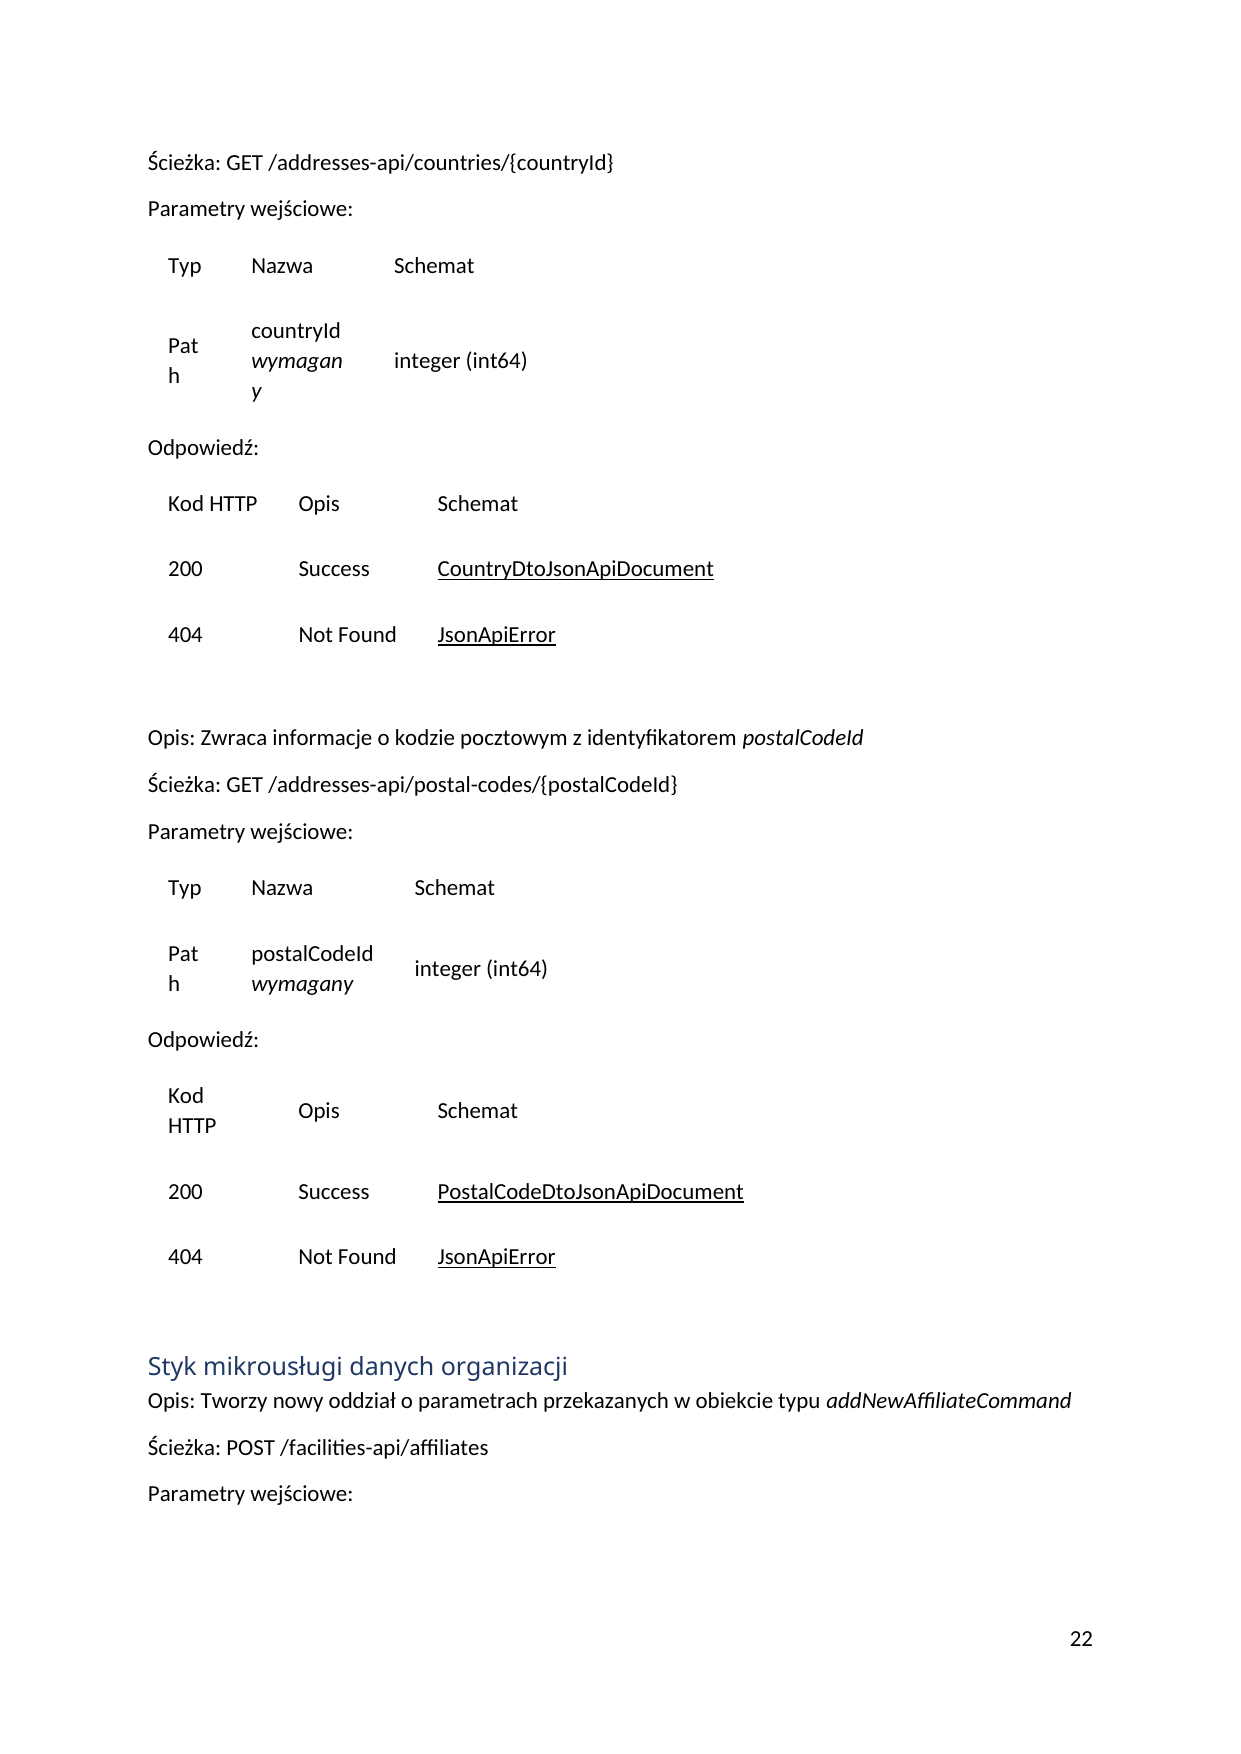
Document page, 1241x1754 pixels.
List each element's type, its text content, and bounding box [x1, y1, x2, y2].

table_cell postalCodeId wymagany [231, 929, 394, 1025]
table_header Schemat [394, 864, 568, 929]
table_header Nazwa [231, 241, 374, 307]
table_cell integer (int64) [374, 307, 548, 433]
text Odpowiedź: [148, 433, 1093, 461]
table_cell Success [278, 1168, 417, 1233]
table_cell 404 [148, 1233, 278, 1299]
text Parametry wejściowe: [148, 194, 1093, 222]
text Ścieżka: GET /addresses-api/countries/{countryId} [148, 148, 1093, 176]
table_header Schemat [417, 1072, 764, 1168]
text Ścieżka: POST /facilities-api/affiliates [148, 1433, 1093, 1461]
table_cell 404 [148, 611, 278, 676]
table_cell Success [278, 545, 417, 611]
table_cell JsonApiError [417, 611, 734, 676]
table_header Kod HTTP [148, 480, 278, 545]
text Opis: Zwraca informacje o kodzie pocztowym z identyfikatorem postalCodeId [148, 723, 1093, 751]
table_cell Path [148, 929, 231, 1025]
table_cell Not Found [278, 611, 417, 676]
table_cell Not Found [278, 1233, 417, 1299]
table_header Schemat [374, 241, 548, 307]
table_cell CountryDtoJsonApiDocument [417, 545, 734, 611]
subtitle Styk mikrousługi danych organizacji [148, 1349, 1093, 1383]
table_cell Path [148, 307, 231, 433]
table_cell JsonApiError [417, 1233, 764, 1299]
text Parametry wejściowe: [148, 1479, 1093, 1508]
table_header Typ [148, 241, 231, 307]
table_cell PostalCodeDtoJsonApiDocument [417, 1168, 764, 1233]
table_header Nazwa [231, 864, 394, 929]
table_cell countryId wymagany [231, 307, 374, 433]
table_cell integer (int64) [394, 929, 568, 1025]
table_header Schemat [417, 480, 734, 545]
table_header Opis [278, 1072, 417, 1168]
text Ścieżka: GET /addresses-api/postal-codes/{postalCodeId} [148, 770, 1093, 798]
text Parametry wejściowe: [148, 817, 1093, 845]
table_cell 200 [148, 545, 278, 611]
table_header Typ [148, 864, 231, 929]
table_header Opis [278, 480, 417, 545]
text Odpowiedź: [148, 1025, 1093, 1053]
text Opis: Tworzy nowy oddział o parametrach przekazanych w obiekcie typu addNewAffiliateCommand [148, 1386, 1093, 1414]
table_header Kod HTTP [148, 1072, 278, 1168]
table_cell 200 [148, 1168, 278, 1233]
